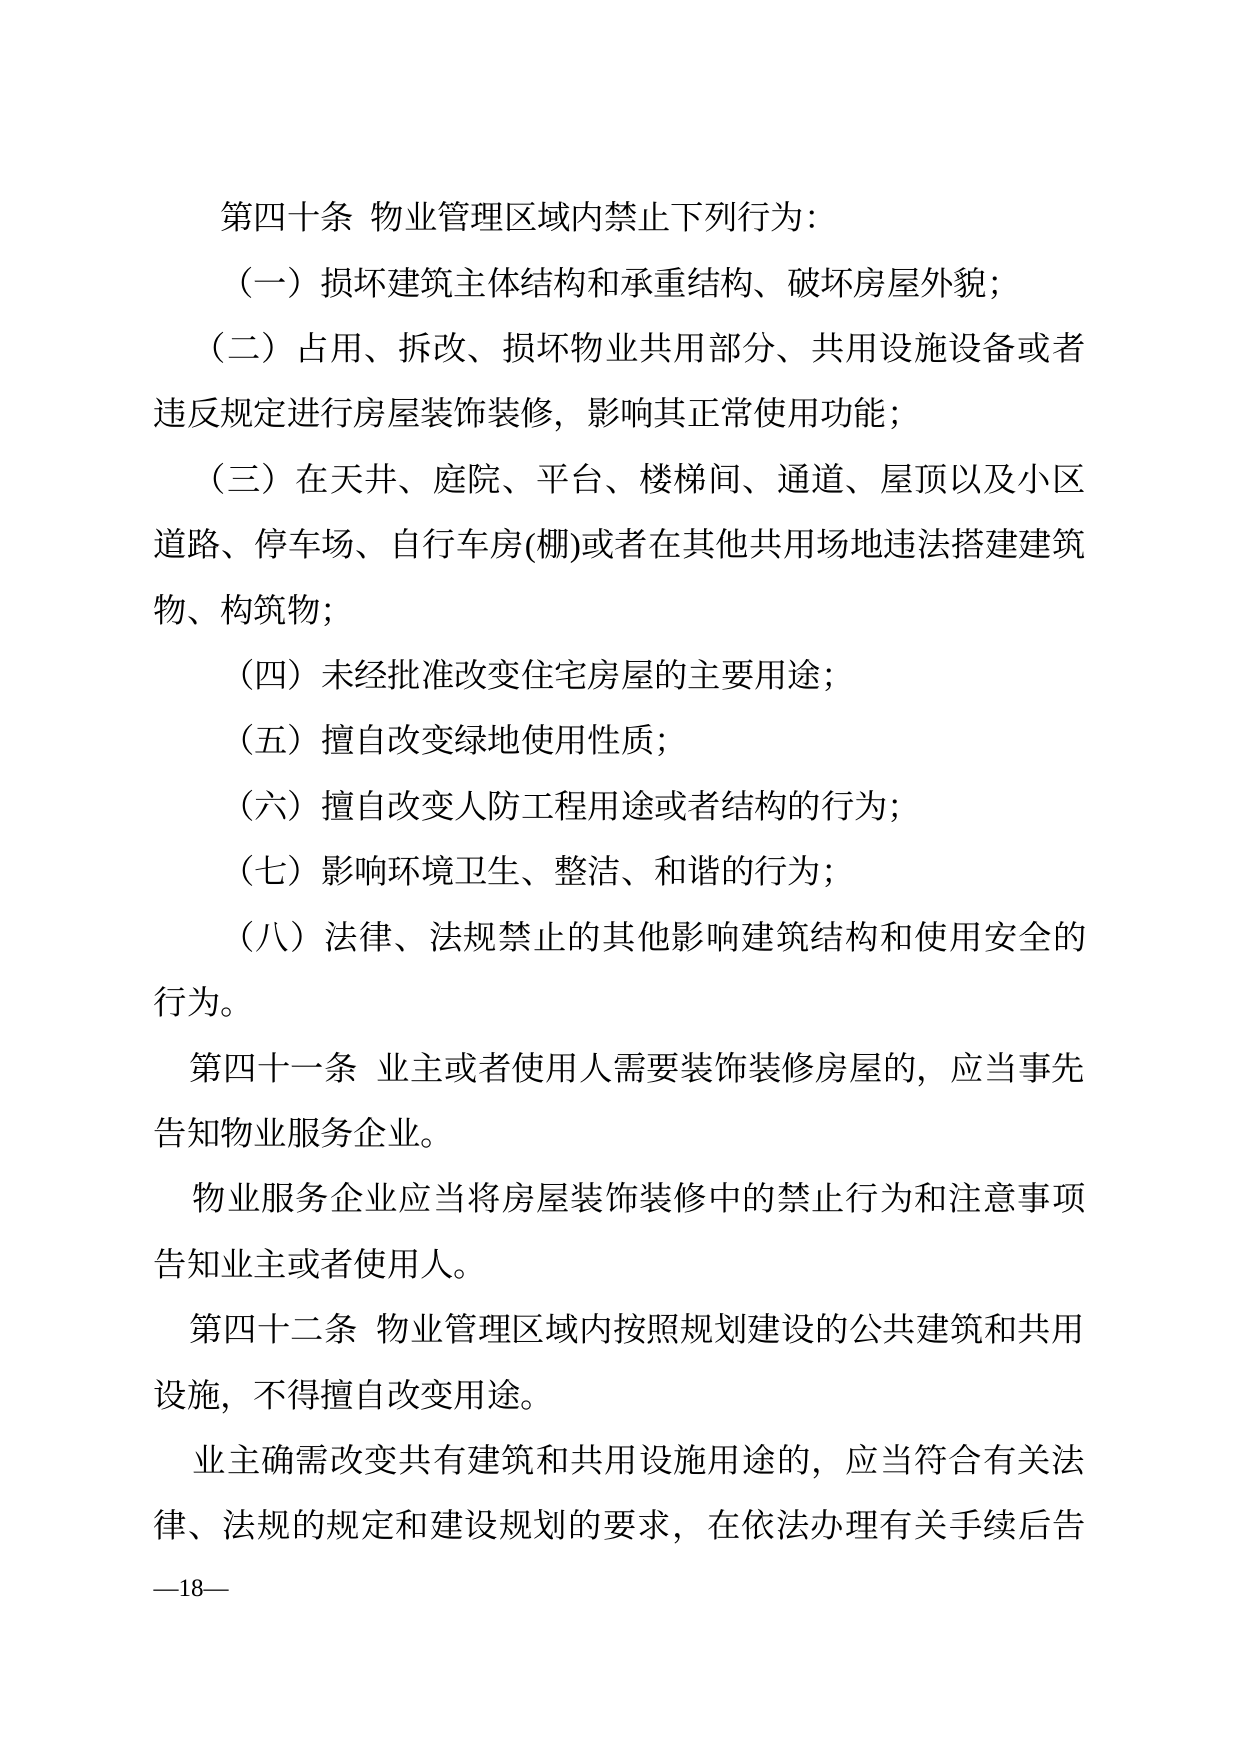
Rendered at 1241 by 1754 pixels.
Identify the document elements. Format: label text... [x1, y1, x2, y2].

text 第四十一条 业主或者使用人需要装饰装修房屋的，应当事先告知物业服务企业。 [153, 1028, 1087, 1158]
text （五）擅自改变绿地使用性质； [153, 701, 1087, 766]
text （六）擅自改变人防工程用途或者结构的行为； [153, 766, 1087, 831]
text （三）在天井、庭院、平台、楼梯间、通道、屋顶以及小区道路、停车场、自行车房(棚)或者在其他共用场地违法搭建建筑物、构筑物； [153, 439, 1087, 635]
text （七）影响环境卫生、整洁、和谐的行为； [153, 831, 1087, 897]
text （一）损坏建筑主体结构和承重结构、破坏房屋外貌； [153, 243, 1087, 308]
text （八）法律、法规禁止的其他影响建筑结构和使用安全的行为。 [153, 897, 1087, 1028]
text 第四十二条 物业管理区域内按照规划建设的公共建筑和共用设施，不得擅自改变用途。 [153, 1289, 1087, 1420]
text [153, 1420, 1087, 1551]
text 物业服务企业应当将房屋装饰装修中的禁止行为和注意事项告知业主或者使用人。 [153, 1158, 1087, 1289]
text （二）占用、拆改、损坏物业共用部分、共用设施设备或者违反规定进行房屋装饰装修，影响其正常使用功能； [153, 308, 1087, 439]
text 第四十条 物业管理区域内禁止下列行为： [153, 177, 1087, 243]
text （四）未经批准改变住宅房屋的主要用途； [153, 635, 1087, 701]
